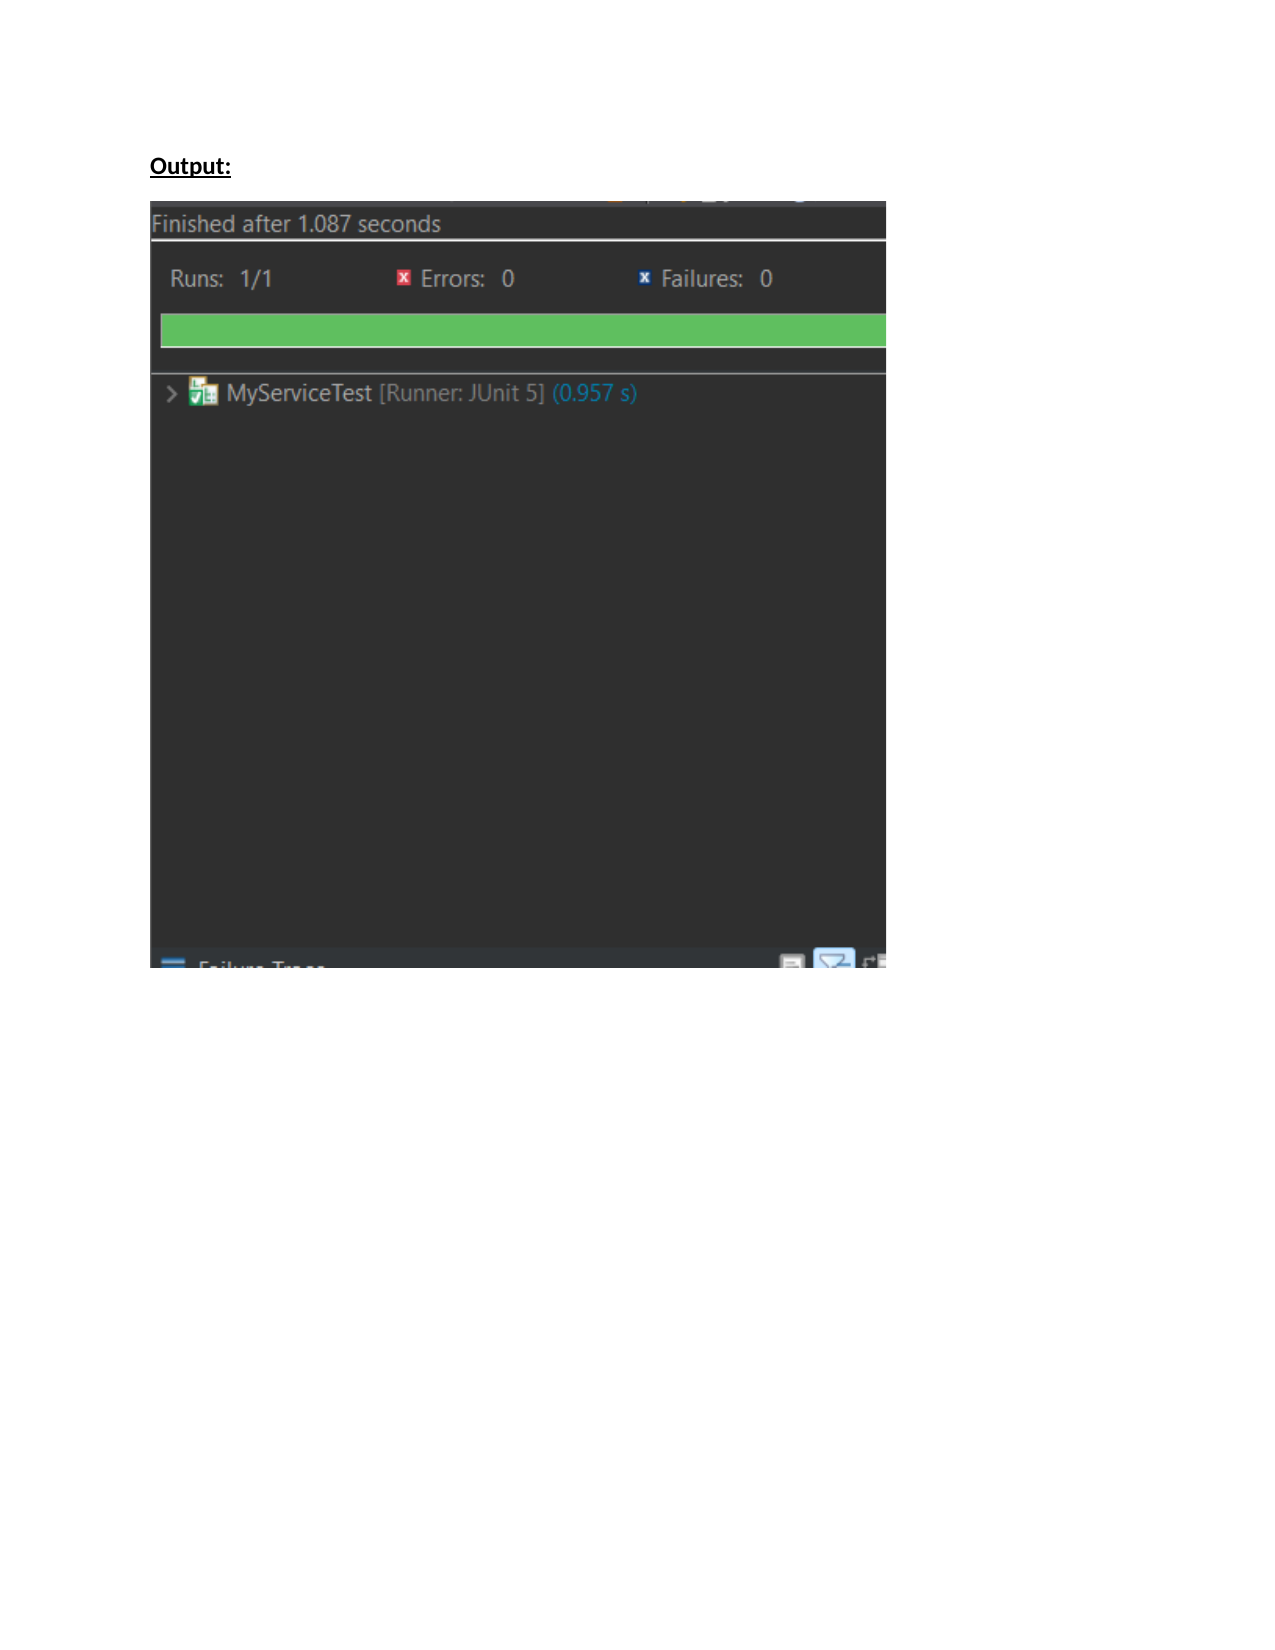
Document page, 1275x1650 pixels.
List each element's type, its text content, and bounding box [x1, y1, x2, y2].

picture [150, 201, 887, 968]
text Output: [150, 150, 1125, 181]
